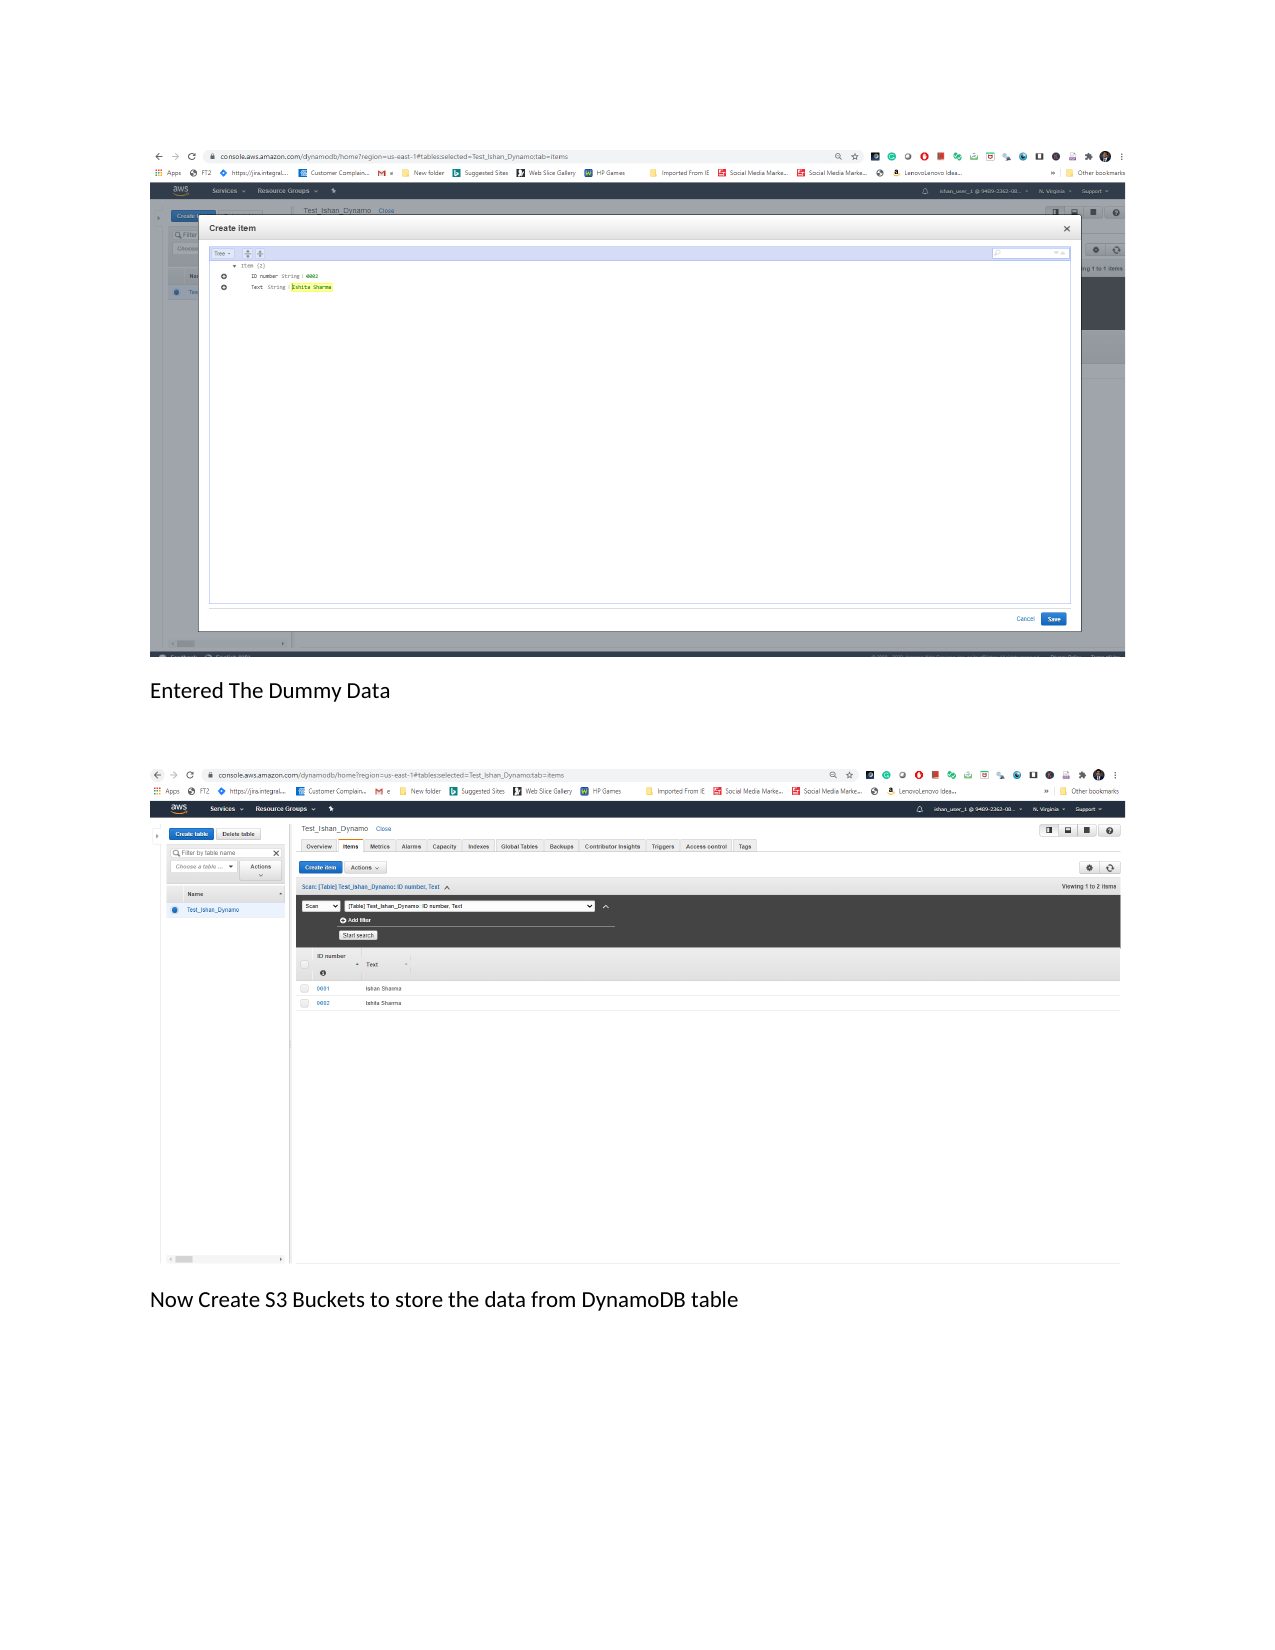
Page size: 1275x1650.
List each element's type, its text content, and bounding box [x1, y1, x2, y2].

picture [150, 769, 1125, 1267]
text Now Create S3 Buckets to store the data from DynamoDB table [150, 1286, 1125, 1314]
picture [150, 150, 1125, 657]
text Entered The Dummy Data [150, 676, 1125, 704]
